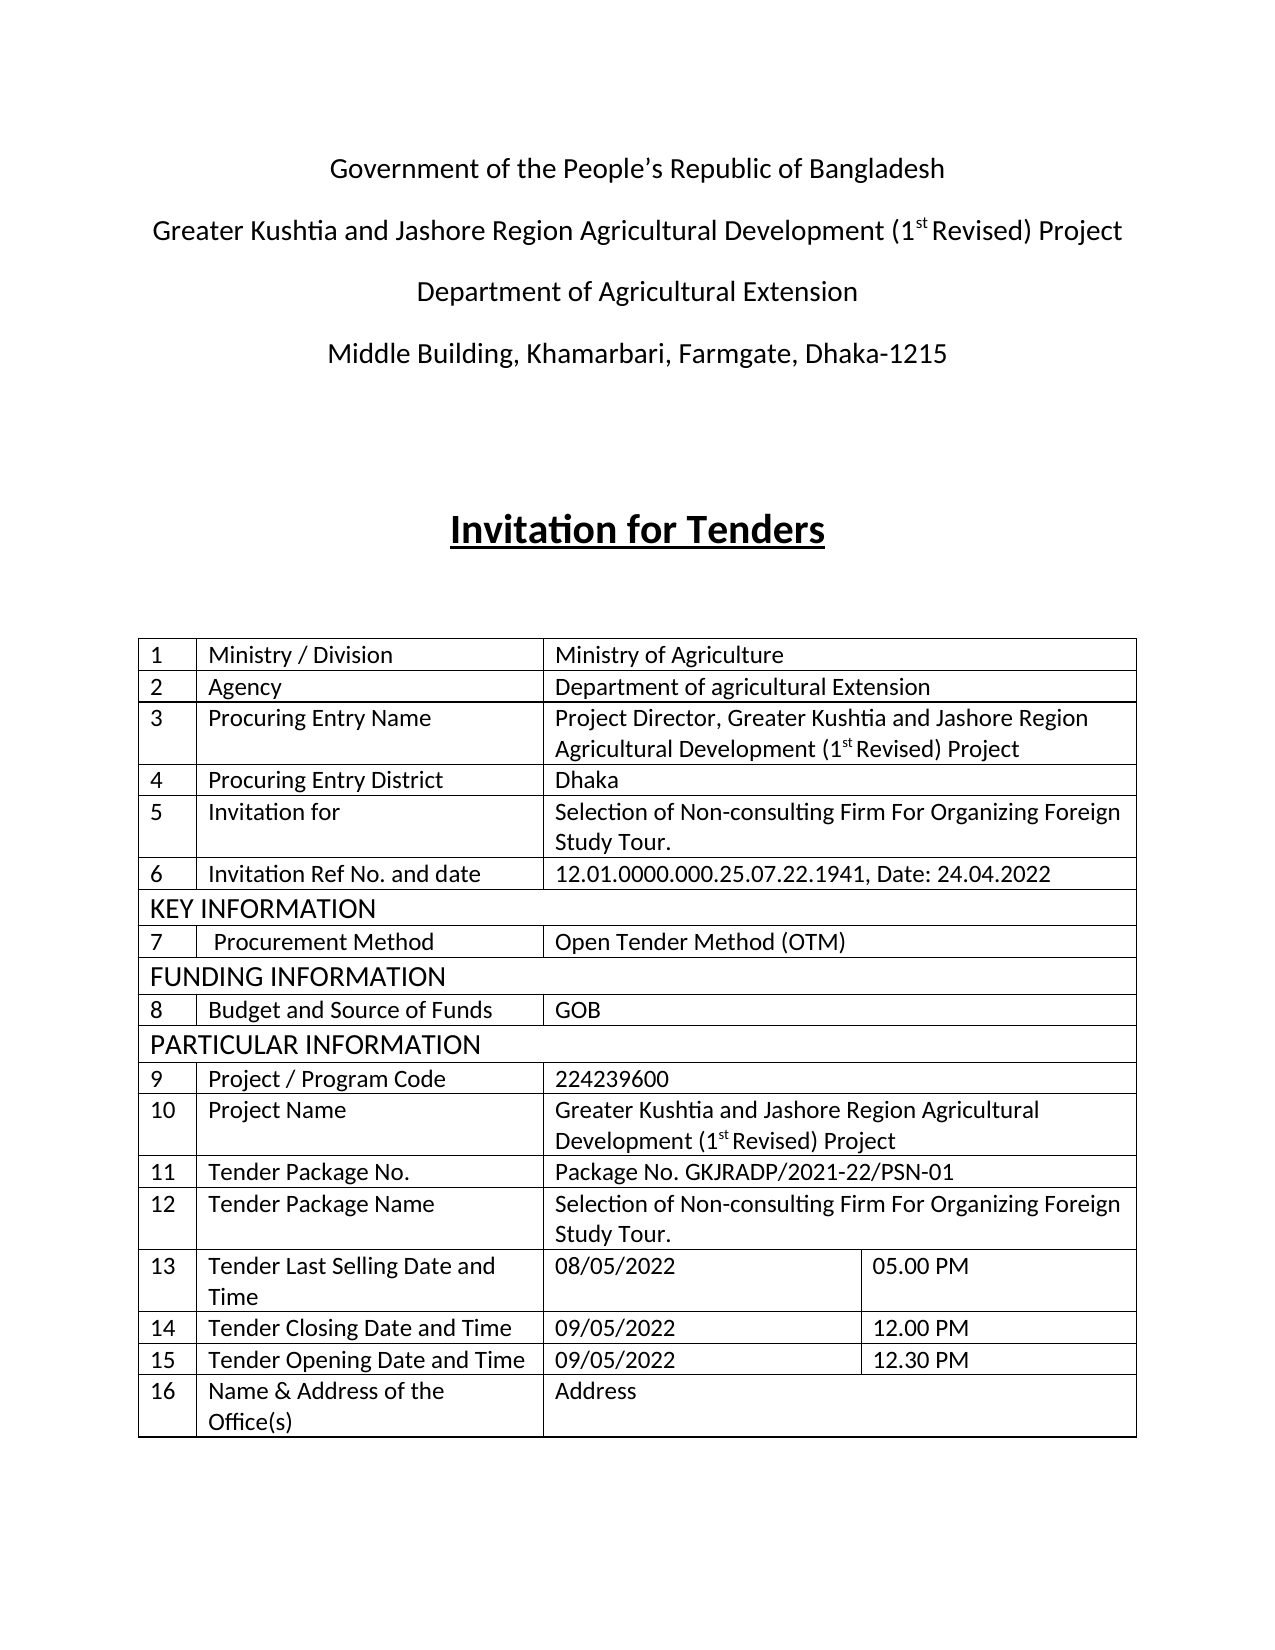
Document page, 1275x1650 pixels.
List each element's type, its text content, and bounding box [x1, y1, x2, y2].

table_cell 5 [139, 796, 196, 857]
table_cell Project Name [197, 1094, 543, 1155]
table_cell Selection of Non-consulting Firm For Organizing Foreign Study Tour. [544, 1188, 1136, 1249]
table_cell 15 [139, 1344, 196, 1374]
table_cell Selection of Non-consulting Firm For Organizing Foreign Study Tour. [544, 796, 1136, 857]
text Department of Agricultural Extension [150, 273, 1125, 309]
table_cell 10 [139, 1094, 196, 1155]
table_cell 9 [139, 1063, 196, 1093]
table_cell 224239600 [544, 1063, 1136, 1093]
table_cell Name & Address of the Office(s) [197, 1375, 543, 1436]
table_cell Open Tender Method (OTM) [544, 926, 1136, 957]
table_cell 09/05/2022 [544, 1312, 861, 1343]
table_cell Project Director, Greater Kushtia and Jashore Region Agricultural Development (1st Revised) Project [544, 703, 1136, 763]
table_cell 12.30 PM [862, 1344, 1136, 1374]
table_cell Invitation Ref No. and date [197, 858, 543, 889]
text Middle Building, Khamarbari, Farmgate, Dhaka-1215 [150, 335, 1125, 371]
table_header Ministry of Agriculture [544, 639, 1136, 670]
table_cell 13 [139, 1250, 196, 1311]
table_cell 8 [139, 995, 196, 1025]
table_cell Tender Last Selling Date and Time [197, 1250, 543, 1311]
table_cell Agency [197, 671, 543, 701]
table_cell FUNDING INFORMATION [139, 958, 1136, 993]
table_cell 3 [139, 703, 196, 763]
table_cell Project / Program Code [197, 1063, 543, 1093]
table_cell Tender Package Name [197, 1188, 543, 1249]
table_header 1 [139, 639, 196, 670]
table_cell GOB [544, 995, 1136, 1025]
table_header Ministry / Division [197, 639, 543, 670]
table_cell Procurement Method [197, 926, 543, 957]
table_cell Tender Package No. [197, 1156, 543, 1187]
table_cell 12.01.0000.000.25.07.22.1941, Date: 24.04.2022 [544, 858, 1136, 889]
table_cell Package No. GKJRADP/2021-22/PSN-01 [544, 1156, 1136, 1187]
text Greater Kushtia and Jashore Region Agricultural Development (1st Revised) Project [150, 212, 1125, 247]
table_cell 12.00 PM [862, 1312, 1136, 1343]
table_cell Procuring Entry District [197, 765, 543, 795]
table_cell Invitation for [197, 796, 543, 857]
table_cell Greater Kushtia and Jashore Region Agricultural Development (1st Revised) Project [544, 1094, 1136, 1155]
table_cell Address [544, 1375, 1136, 1436]
table_cell Tender Closing Date and Time [197, 1312, 543, 1343]
table_cell 14 [139, 1312, 196, 1343]
table_cell Tender Opening Date and Time [197, 1344, 543, 1374]
table_cell 4 [139, 765, 196, 795]
table_cell 7 [139, 926, 196, 957]
table_cell Department of agricultural Extension [544, 671, 1136, 701]
table_cell Budget and Source of Funds [197, 995, 543, 1025]
table_cell KEY INFORMATION [139, 890, 1136, 925]
text Invitation for Tenders [150, 503, 1125, 554]
table_cell 2 [139, 671, 196, 701]
table_cell 11 [139, 1156, 196, 1187]
table_cell Dhaka [544, 765, 1136, 795]
table_cell 08/05/2022 [544, 1250, 861, 1311]
table_cell 05.00 PM [862, 1250, 1136, 1311]
table_cell Procuring Entry Name [197, 703, 543, 763]
table_cell 16 [139, 1375, 196, 1436]
table_cell 09/05/2022 [544, 1344, 861, 1374]
table_cell PARTICULAR INFORMATION [139, 1026, 1136, 1062]
table_cell 6 [139, 858, 196, 889]
table_cell 12 [139, 1188, 196, 1249]
text Government of the People’s Republic of Bangladesh [150, 150, 1125, 186]
